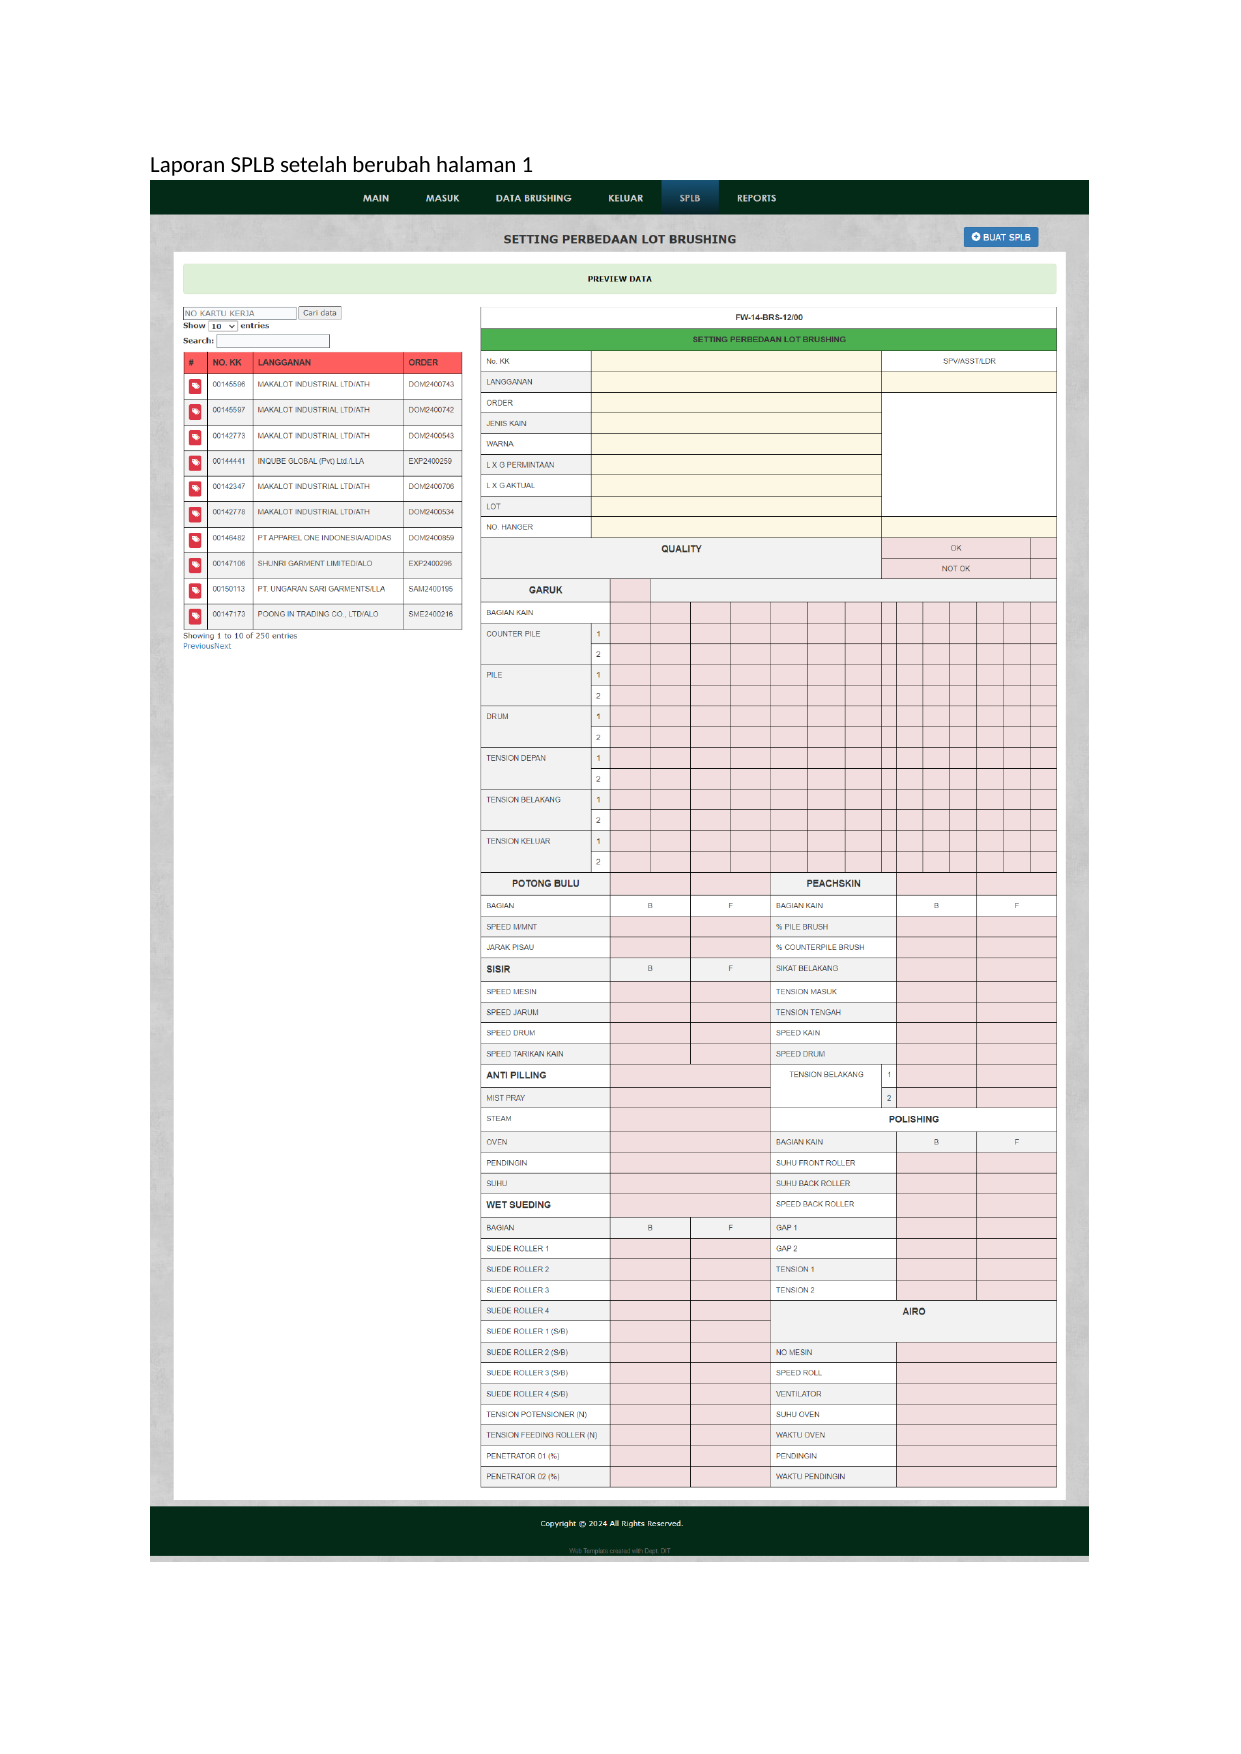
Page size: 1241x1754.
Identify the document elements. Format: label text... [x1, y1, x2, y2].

picture [150, 180, 1089, 1562]
